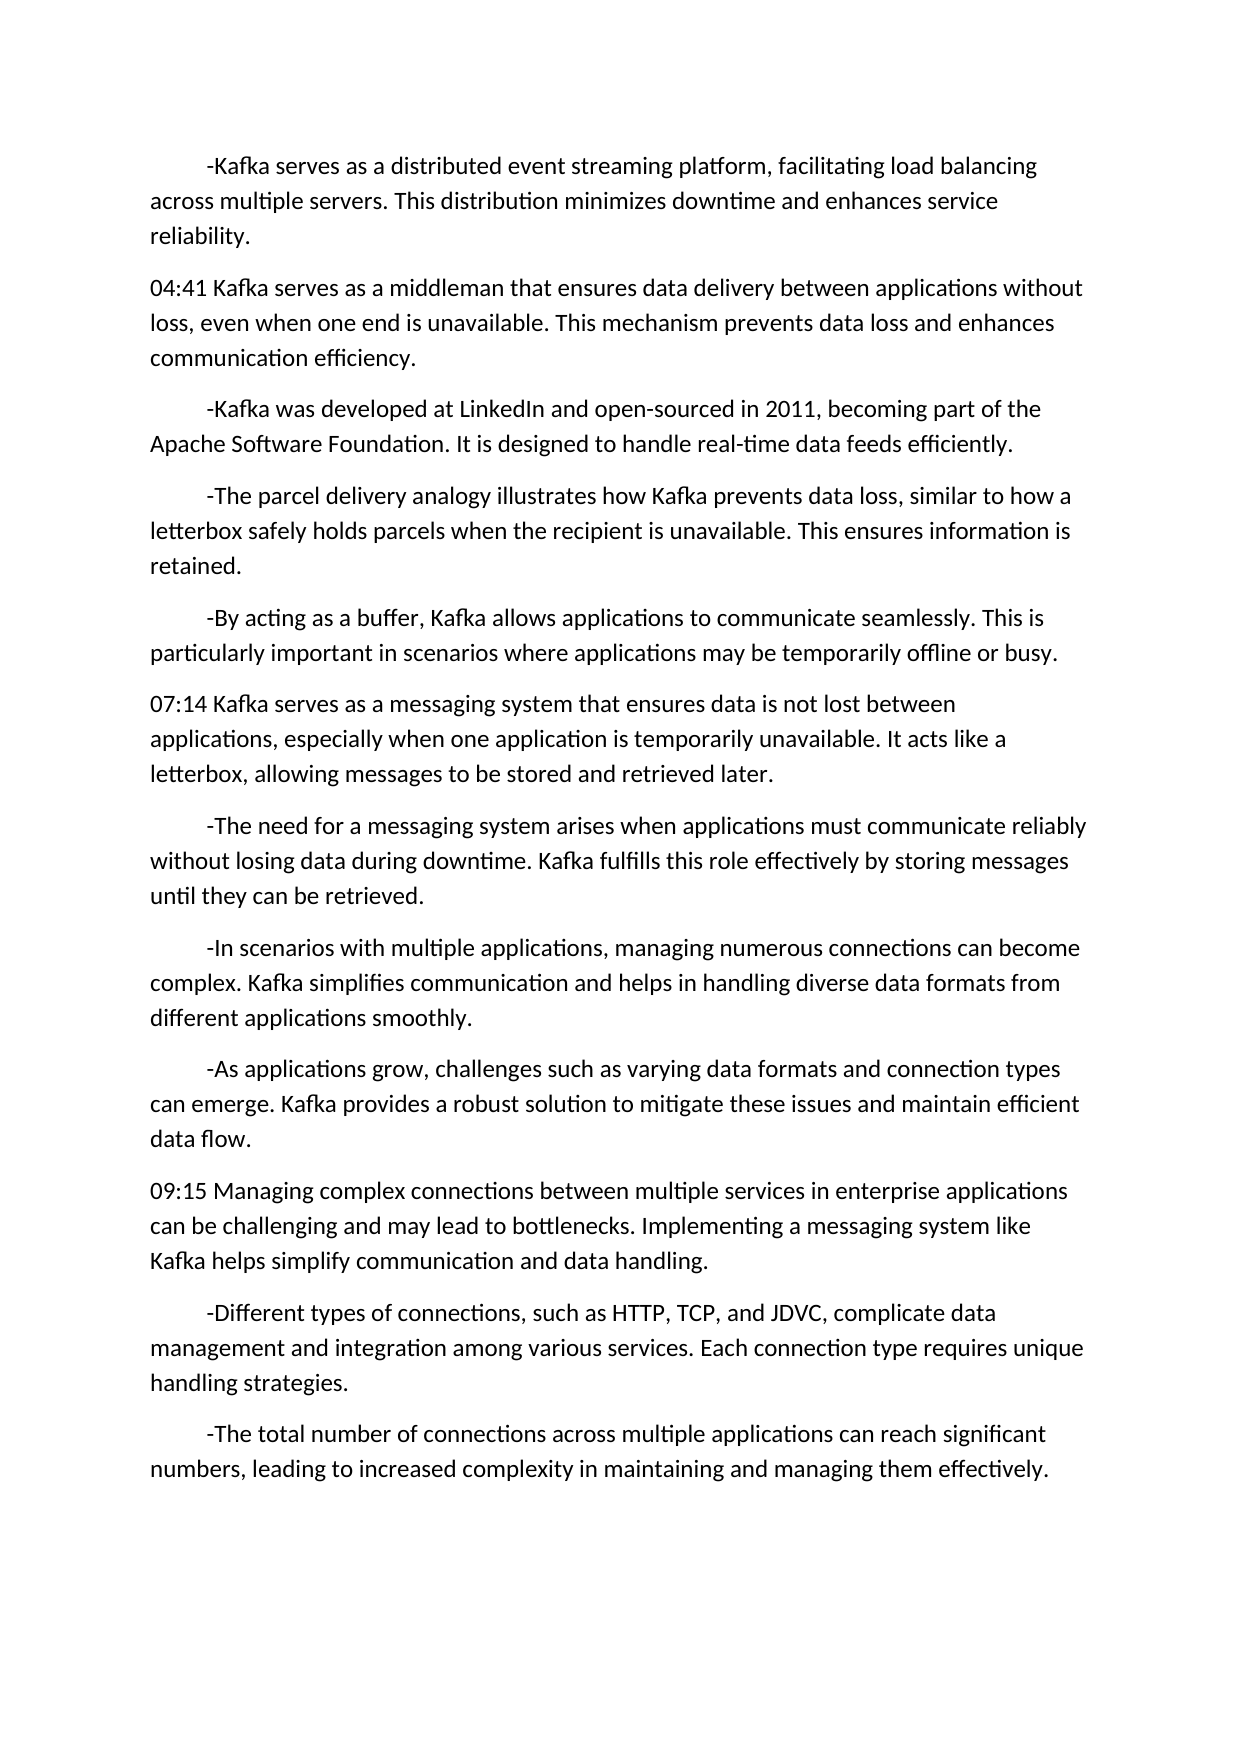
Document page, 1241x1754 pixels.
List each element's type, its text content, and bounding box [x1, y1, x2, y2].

text 04:41 Kafka serves as a middleman that ensures data delivery between applications without loss, even when one end is unavailable. This mechanism prevents data loss and enhances communication efficiency. [150, 272, 1090, 372]
text -Different types of connections, such as HTTP, TCP, and JDVC, complicate data management and integration among various services. Each connection type requires unique handling strategies. [150, 1297, 1090, 1397]
text -The parcel delivery analogy illustrates how Kafka prevents data loss, similar to how a letterbox safely holds parcels when the recipient is unavailable. This ensures information is retained. [150, 480, 1090, 581]
text -In scenarios with multiple applications, managing numerous connections can become complex. Kafka simplifies communication and helps in handling diverse data formats from different applications smoothly. [150, 932, 1090, 1032]
text 09:15 Managing complex connections between multiple services in enterprise applications can be challenging and may lead to bottlenecks. Implementing a messaging system like Kafka helps simplify communication and data handling. [150, 1175, 1090, 1276]
text -The need for a messaging system arises when applications must communicate reliably without losing data during downtime. Kafka fulfills this role effectively by storing messages until they can be retrieved. [150, 810, 1090, 911]
text -Kafka was developed at LinkedIn and open-sourced in 2011, becoming part of the Apache Software Foundation. It is designed to handle real-time data feeds efficiently. [150, 393, 1090, 459]
text -The total number of connections across multiple applications can reach significant numbers, leading to increased complexity in maintaining and managing them effectively. [150, 1418, 1090, 1484]
text -Kafka serves as a distributed event streaming platform, facilitating load balancing across multiple servers. This distribution minimizes downtime and enhances service reliability. [150, 150, 1090, 251]
text 07:14 Kafka serves as a messaging system that ensures data is not lost between applications, especially when one application is temporarily unavailable. It acts like a letterbox, allowing messages to be stored and retrieved later. [150, 688, 1090, 789]
text -As applications grow, challenges such as varying data formats and connection types can emerge. Kafka provides a robust solution to mitigate these issues and maintain efficient data flow. [150, 1053, 1090, 1154]
text -By acting as a buffer, Kafka allows applications to communicate seamlessly. This is particularly important in scenarios where applications may be temporarily offline or busy. [150, 602, 1090, 667]
